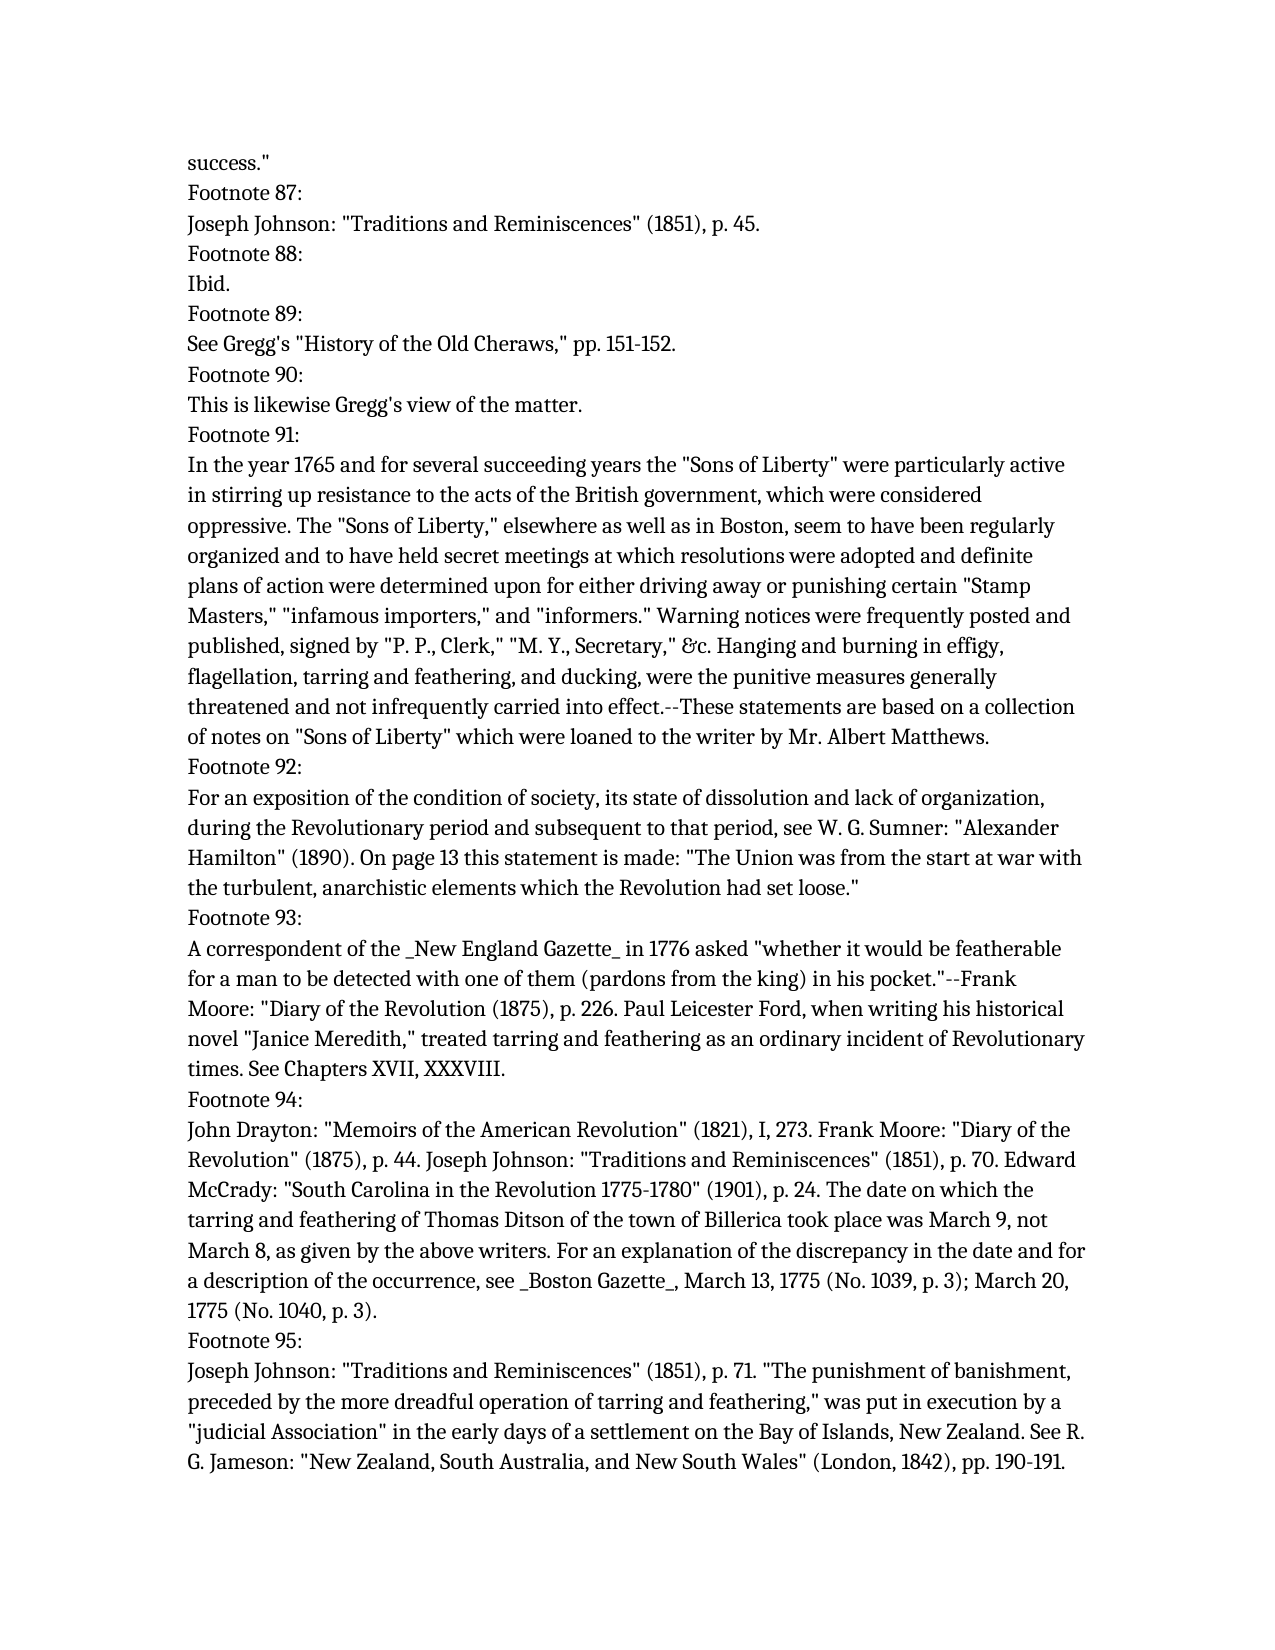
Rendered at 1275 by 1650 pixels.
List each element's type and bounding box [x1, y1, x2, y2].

text [187, 150, 1087, 1475]
